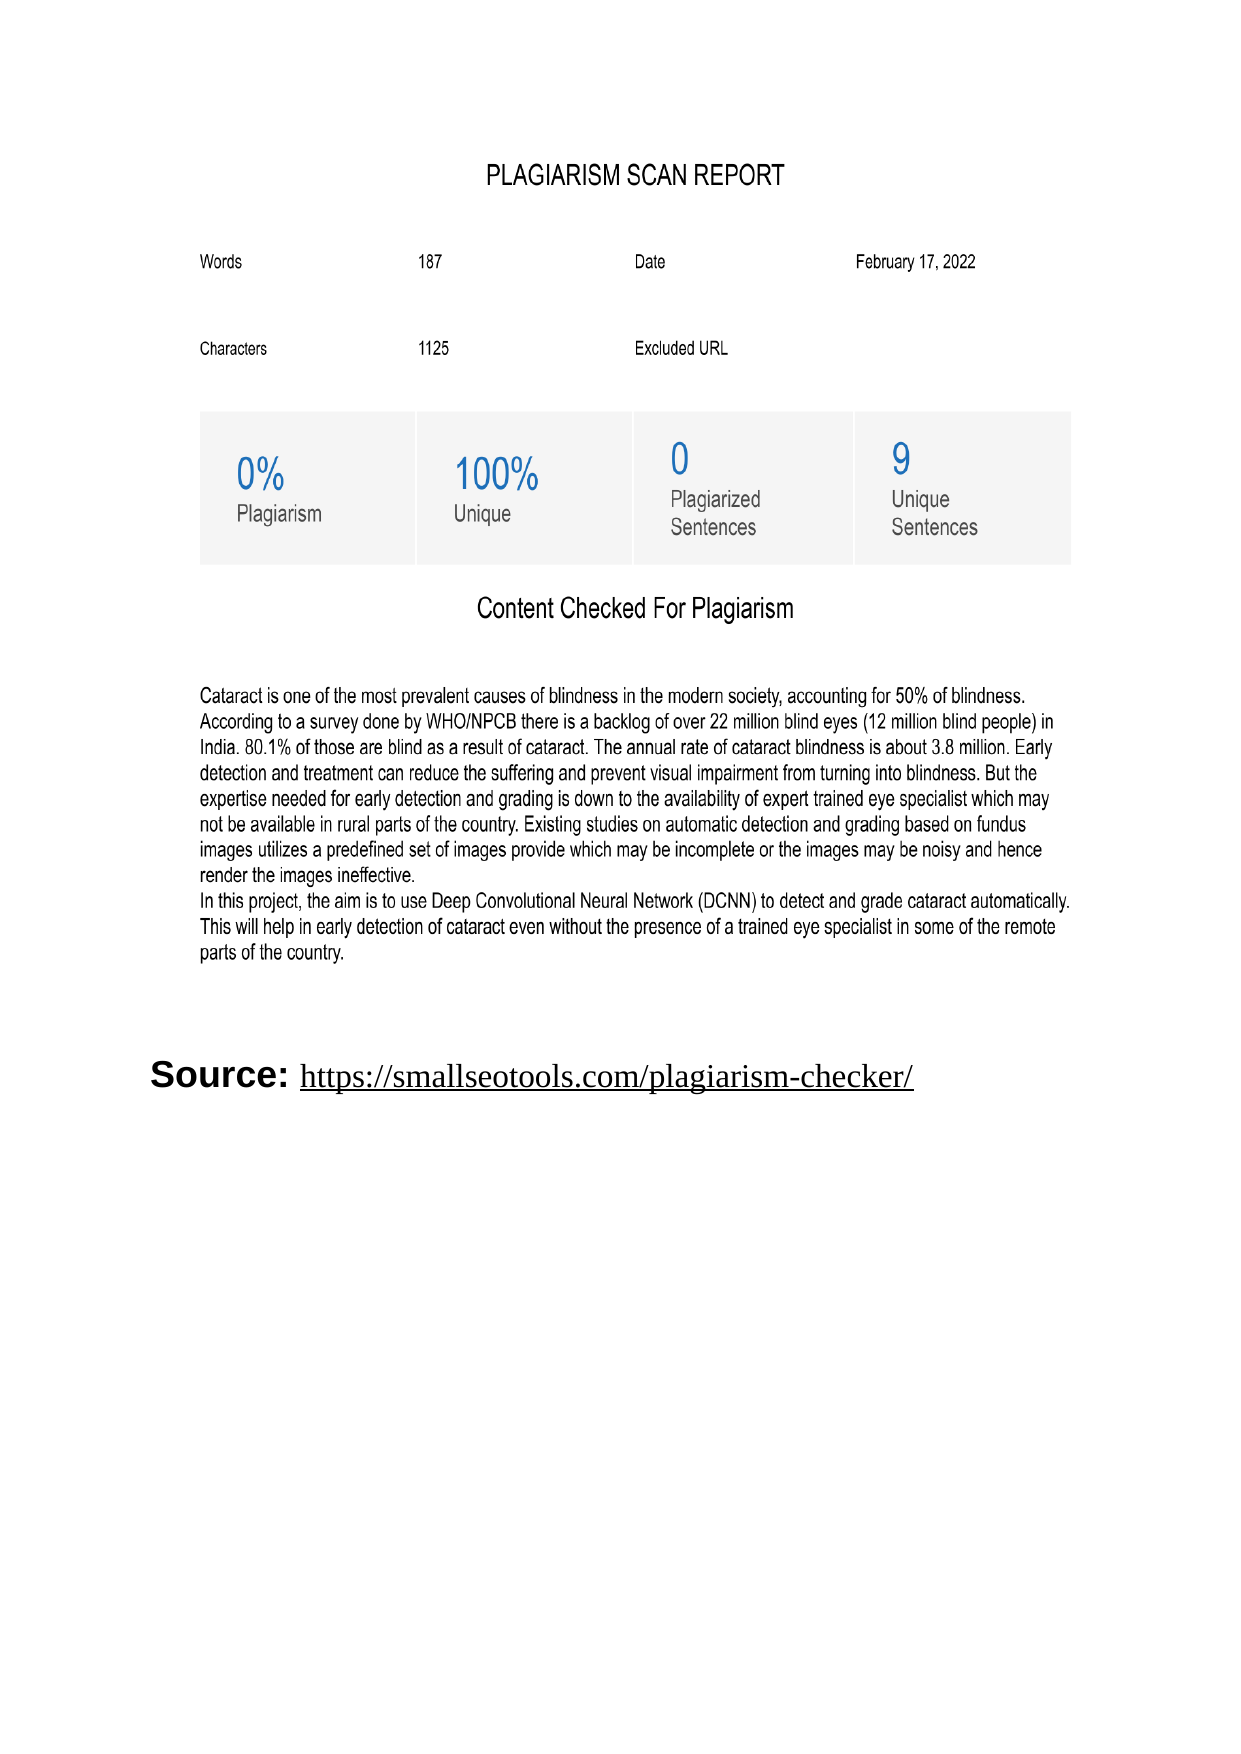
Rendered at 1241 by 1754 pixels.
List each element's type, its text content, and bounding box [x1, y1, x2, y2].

text Source: https://smallseotools.com/plagiarism-checker/ [150, 1052, 1090, 1095]
picture [150, 150, 1113, 975]
